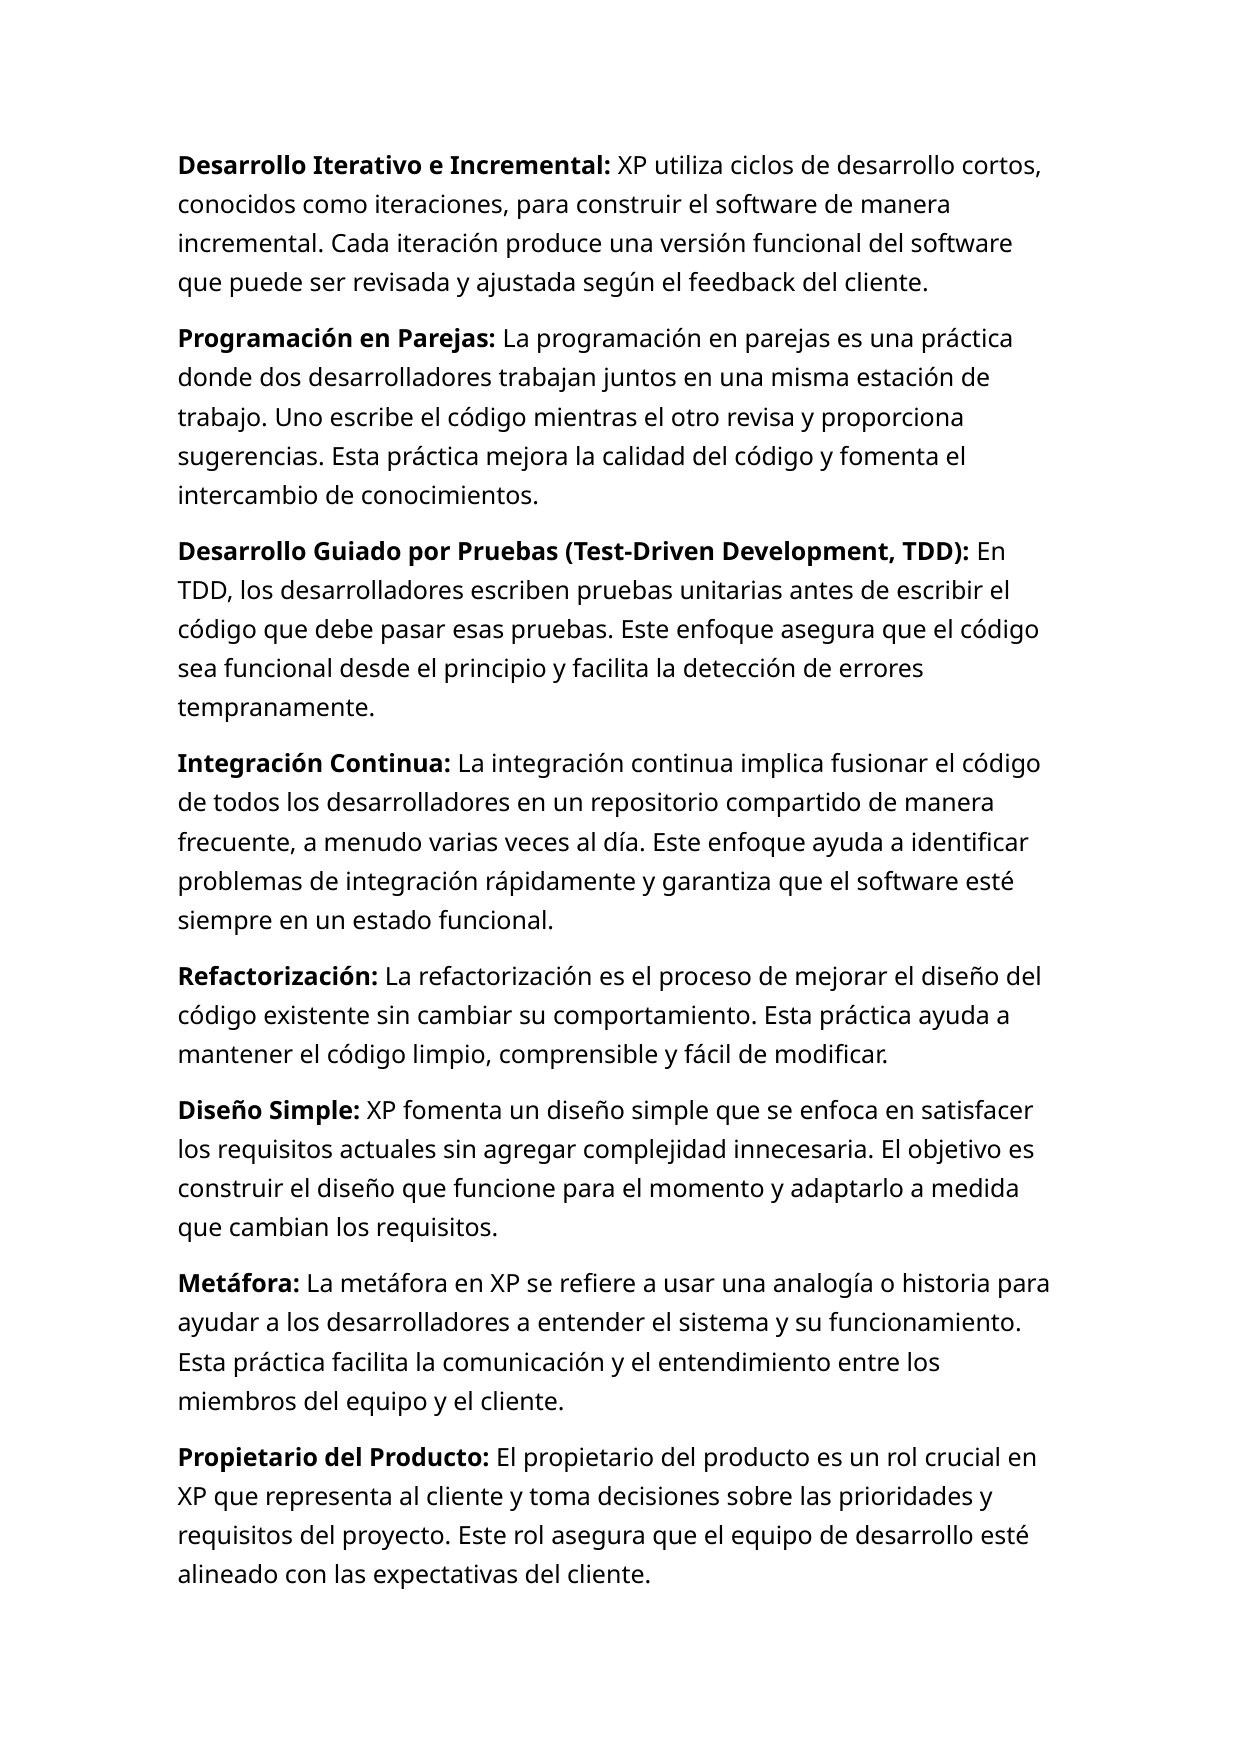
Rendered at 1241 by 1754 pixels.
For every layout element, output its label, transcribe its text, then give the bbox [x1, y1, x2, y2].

text Refactorización: La refactorización es el proceso de mejorar el diseño del código existente sin cambiar su comportamiento. Esta práctica ayuda a mantener el código limpio, comprensible y fácil de modificar. [177, 958, 1063, 1071]
text Diseño Simple: XP fomenta un diseño simple que se enfoca en satisfacer los requisitos actuales sin agregar complejidad innecesaria. El objetivo es construir el diseño que funcione para el momento y adaptarlo a medida que cambian los requisitos. [177, 1093, 1063, 1244]
text Desarrollo Guiado por Pruebas (Test-Driven Development, TDD): En TDD, los desarrolladores escriben pruebas unitarias antes de escribir el código que debe pasar esas pruebas. Este enfoque asegura que el código sea funcional desde el principio y facilita la detección de errores tempranamente. [177, 533, 1063, 724]
text Programación en Parejas: La programación en parejas es una práctica donde dos desarrolladores trabajan juntos en una misma estación de trabajo. Uno escribe el código mientras el otro revisa y proporciona sugerencias. Esta práctica mejora la calidad del código y fomenta el intercambio de conocimientos. [177, 321, 1063, 512]
text Propietario del Producto: El propietario del producto es un rol crucial en XP que representa al cliente y toma decisiones sobre las prioridades y requisitos del proyecto. Este rol asegura que el equipo de desarrollo esté alineado con las expectativas del cliente. [177, 1439, 1063, 1591]
text Desarrollo Iterativo e Incremental: XP utiliza ciclos de desarrollo cortos, conocidos como iteraciones, para construir el software de manera incremental. Cada iteración produce una versión funcional del software que puede ser revisada y ajustada según el feedback del cliente. [177, 148, 1063, 299]
text Metáfora: La metáfora en XP se refiere a usar una analogía o historia para ayudar a los desarrolladores a entender el sistema y su funcionamiento. Esta práctica facilita la comunicación y el entendimiento entre los miembros del equipo y el cliente. [177, 1266, 1063, 1417]
text Integración Continua: La integración continua implica fusionar el código de todos los desarrolladores en un repositorio compartido de manera frecuente, a menudo varias veces al día. Este enfoque ayuda a identificar problemas de integración rápidamente y garantiza que el software esté siempre en un estado funcional. [177, 746, 1063, 937]
